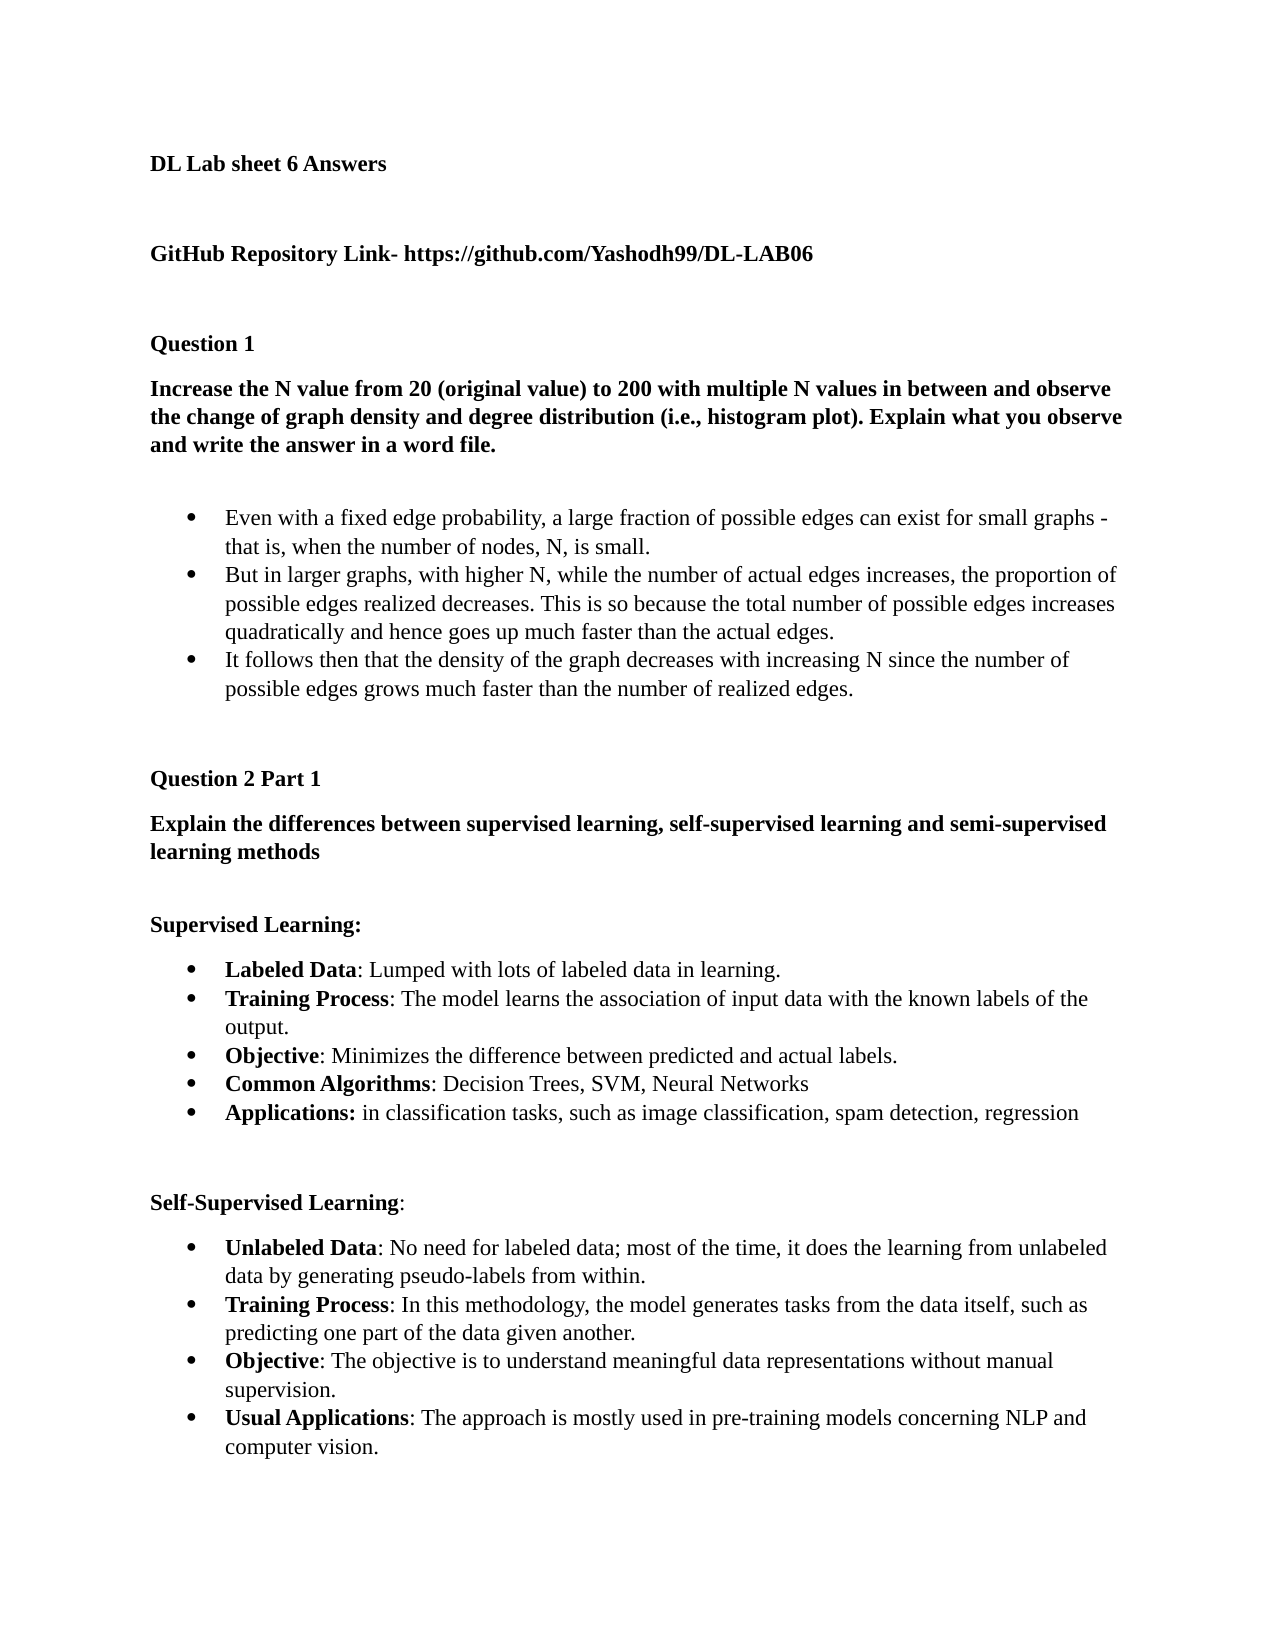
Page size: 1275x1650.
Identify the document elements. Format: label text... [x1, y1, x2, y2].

text Question 1 [150, 330, 1125, 357]
list Objective: Minimizes the difference between predicted and actual labels. [187, 1042, 1125, 1068]
text Explain the differences between supervised learning, self-supervised learning and semi-supervised learning methods [150, 810, 1125, 864]
text GitHub Repository Link- https://github.com/Yashodh99/DL-LAB06 [150, 240, 1125, 267]
list Unlabeled Data: No need for labeled data; most of the time, it does the learning from unlabeled data by generating pseudo-labels from within. [187, 1234, 1125, 1289]
text Increase the N value from 20 (original value) to 200 with multiple N values in between and observe the change of graph density and degree distribution (i.e., histogram plot). Explain what you observe and write the answer in a word file. [150, 376, 1125, 458]
list Common Algorithms: Decision Trees, SVM, Neural Networks [187, 1070, 1125, 1096]
text Question 2 Part 1 [150, 765, 1125, 792]
text Supervised Learning: [150, 911, 1125, 938]
list It follows then that the density of the graph decreases with increasing N since the number of possible edges grows much faster than the number of realized edges. [187, 647, 1125, 701]
text Self-Supervised Learning: [150, 1189, 1125, 1215]
list Labeled Data: Lumped with lots of labeled data in learning. [187, 956, 1125, 983]
list But in larger graphs, with higher N, while the number of actual edges increases, the proportion of possible edges realized decreases. This is so because the total number of possible edges increases quadratically and hence goes up much faster than the actual edges. [187, 561, 1125, 644]
list Applications: in classification tasks, such as image classification, spam detection, regression [187, 1098, 1125, 1125]
list Usual Applications: The approach is mostly used in pre-training models concerning NLP and computer vision. [187, 1404, 1125, 1459]
list Even with a fixed edge probability, a large fraction of possible edges can exist for small graphs - that is, when the number of nodes, N, is small. [187, 504, 1125, 559]
list Objective: The objective is to understand meaningful data representations without manual supervision. [187, 1348, 1125, 1402]
text DL Lab sheet 6 Answers [150, 150, 1125, 176]
list Training Process: The model learns the association of input data with the known labels of the output. [187, 985, 1125, 1039]
list Training Process: In this methodology, the model generates tasks from the data itself, such as predicting one part of the data given another. [187, 1291, 1125, 1346]
